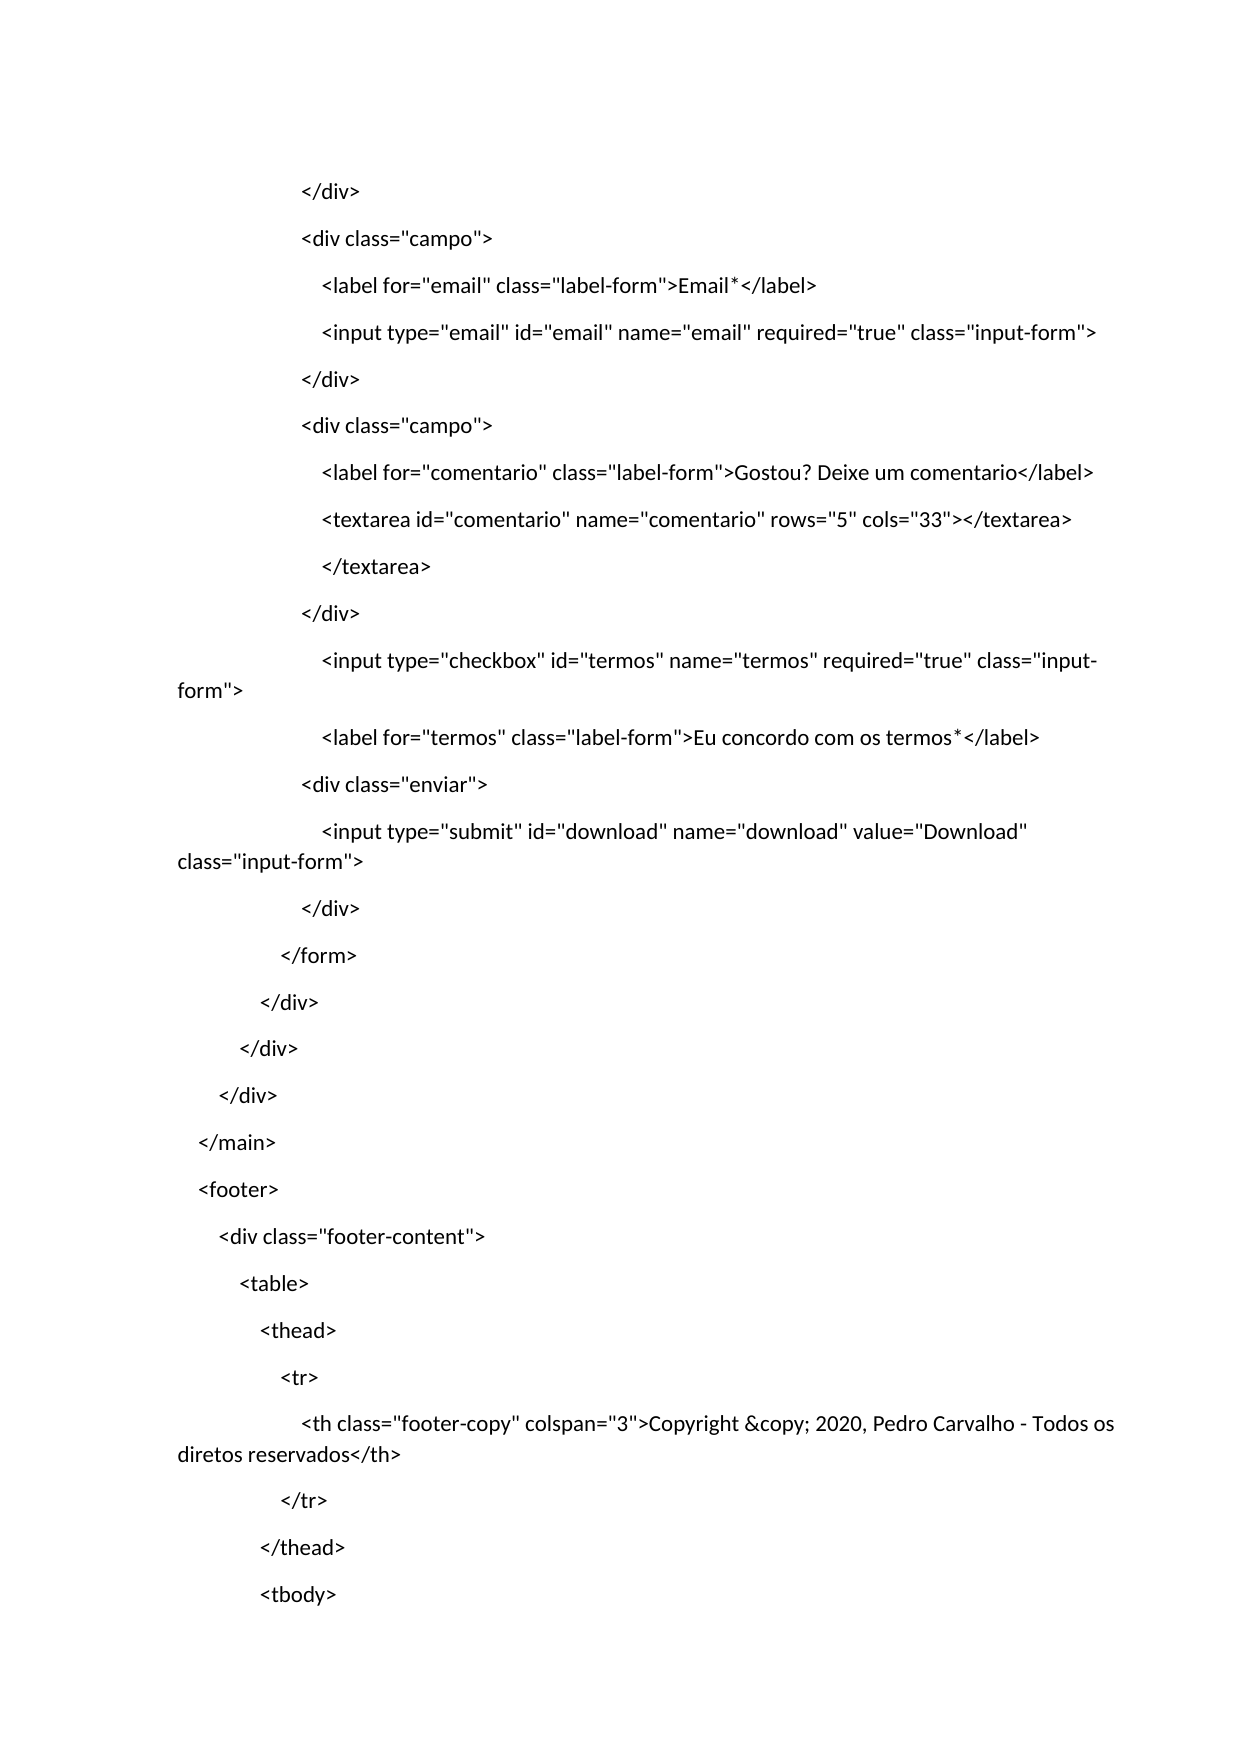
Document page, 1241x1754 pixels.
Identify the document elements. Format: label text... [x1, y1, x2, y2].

text <table> [177, 1269, 1122, 1297]
text </div> [177, 894, 1122, 922]
text <div class="campo"> [177, 224, 1122, 252]
text </form> [177, 941, 1122, 969]
text <footer> [177, 1175, 1122, 1203]
text <input type="checkbox" id="termos" name="termos" required="true" class="input-form"> [177, 646, 1122, 704]
text <label for="email" class="label-form">Email*</label> [177, 271, 1122, 299]
text <input type="email" id="email" name="email" required="true" class="input-form"> [177, 318, 1122, 346]
text </thead> [177, 1533, 1122, 1561]
text </tr> [177, 1487, 1122, 1514]
text </div> [177, 1034, 1122, 1062]
text <input type="submit" id="download" name="download" value="Download" class="input-form"> [177, 817, 1122, 875]
text </div> [177, 988, 1122, 1016]
text </div> [177, 599, 1122, 627]
text </div> [177, 177, 1122, 205]
text </textarea> [177, 552, 1122, 580]
text <textarea id="comentario" name="comentario" rows="5" cols="33"></textarea> [177, 505, 1122, 533]
text <div class="enviar"> [177, 770, 1122, 798]
text <tr> [177, 1363, 1122, 1391]
text <label for="comentario" class="label-form">Gostou? Deixe um comentario</label> [177, 458, 1122, 486]
text <div class="campo"> [177, 412, 1122, 439]
text <label for="termos" class="label-form">Eu concordo com os termos*</label> [177, 723, 1122, 751]
text <th class="footer-copy" colspan="3">Copyright &copy; 2020, Pedro Carvalho - Todos os diretos reservados</th> [177, 1409, 1122, 1468]
text <div class="footer-content"> [177, 1222, 1122, 1250]
text </main> [177, 1128, 1122, 1156]
text </div> [177, 1081, 1122, 1109]
text <tbody> [177, 1580, 1122, 1608]
text <thead> [177, 1316, 1122, 1344]
text </div> [177, 365, 1122, 393]
